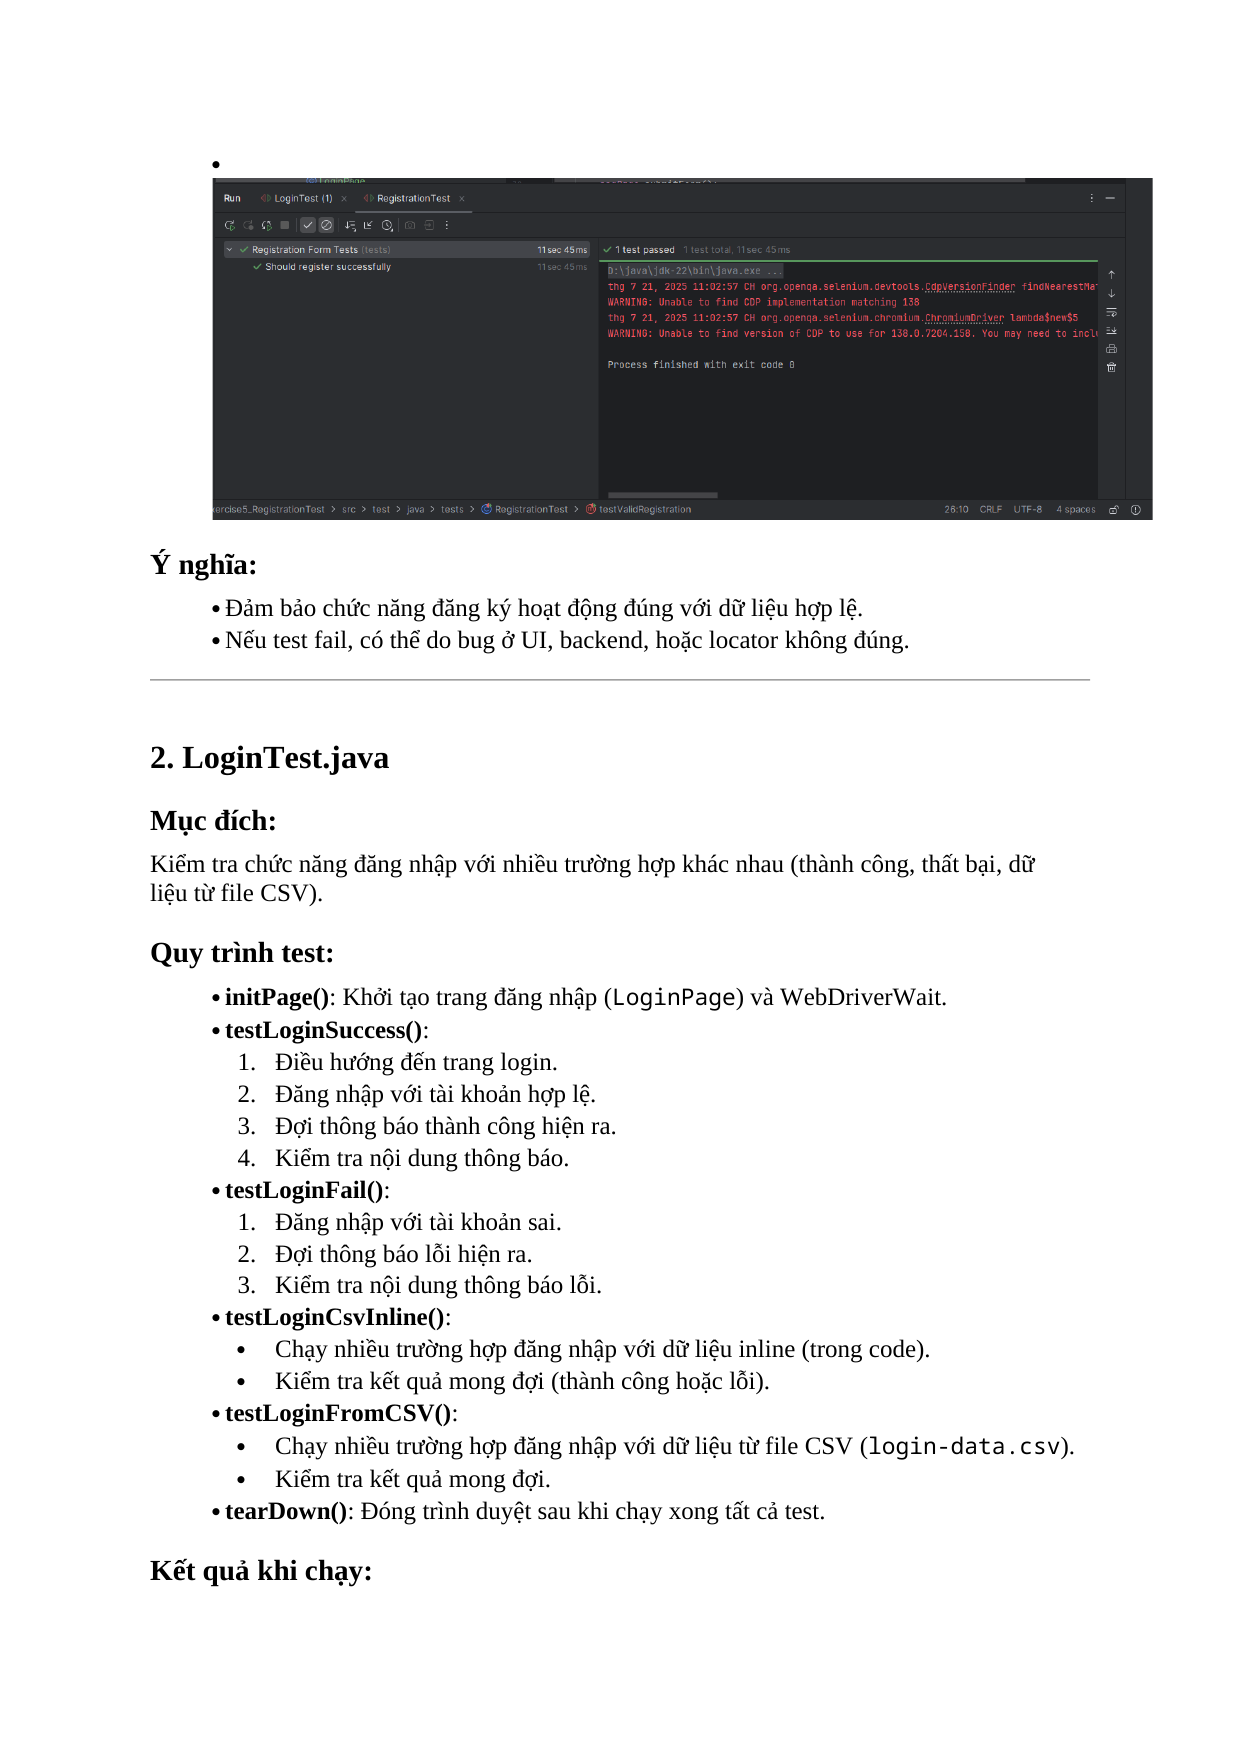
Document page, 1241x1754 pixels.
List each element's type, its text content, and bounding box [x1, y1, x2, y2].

picture [212, 178, 1153, 520]
text 2. LoginTest.java [150, 738, 1090, 775]
list Kiểm tra nội dung thông báo. [237, 1143, 1090, 1172]
text Mục đích: [150, 803, 1090, 837]
list Đợi thông báo lỗi hiện ra. [237, 1239, 1090, 1267]
list testLoginFail(): [212, 1175, 1090, 1204]
text Kiểm tra chức năng đăng nhập với nhiều trường hợp khác nhau (thành công, thất bại, dữ liệu từ file CSV). [150, 849, 1090, 907]
list Chạy nhiều trường hợp đăng nhập với dữ liệu inline (trong code). [237, 1334, 1090, 1363]
list Đăng nhập với tài khoản sai. [237, 1207, 1090, 1236]
list Chạy nhiều trường hợp đăng nhập với dữ liệu từ file CSV (login-data.csv). [237, 1430, 1090, 1461]
list tearDown(): Đóng trình duyệt sau khi chạy xong tất cả test. [212, 1496, 1090, 1525]
list testLoginFromCSV(): [212, 1398, 1090, 1427]
text Ý nghĩa: [150, 547, 1090, 581]
list Kiểm tra kết quả mong đợi. [237, 1464, 1090, 1493]
list Kiểm tra kết quả mong đợi (thành công hoặc lỗi). [237, 1366, 1090, 1395]
list Đảm bảo chức năng đăng ký hoạt động đúng với dữ liệu hợp lệ. [212, 593, 1090, 622]
list initPage(): Khởi tạo trang đăng nhập (LoginPage) và WebDriverWait. [212, 981, 1090, 1012]
list testLoginCsvInline(): [212, 1302, 1090, 1331]
list testLoginSuccess(): [212, 1016, 1090, 1044]
list Kiểm tra nội dung thông báo lỗi. [237, 1271, 1090, 1299]
list Điều hướng đến trang login. [237, 1047, 1090, 1076]
list Đợi thông báo thành công hiện ra. [237, 1111, 1090, 1140]
text Kết quả khi chạy: [150, 1553, 1090, 1587]
text Quy trình test: [150, 935, 1090, 969]
list Đăng nhập với tài khoản hợp lệ. [237, 1079, 1090, 1108]
list Nếu test fail, có thể do bug ở UI, backend, hoặc locator không đúng. [212, 625, 1090, 654]
